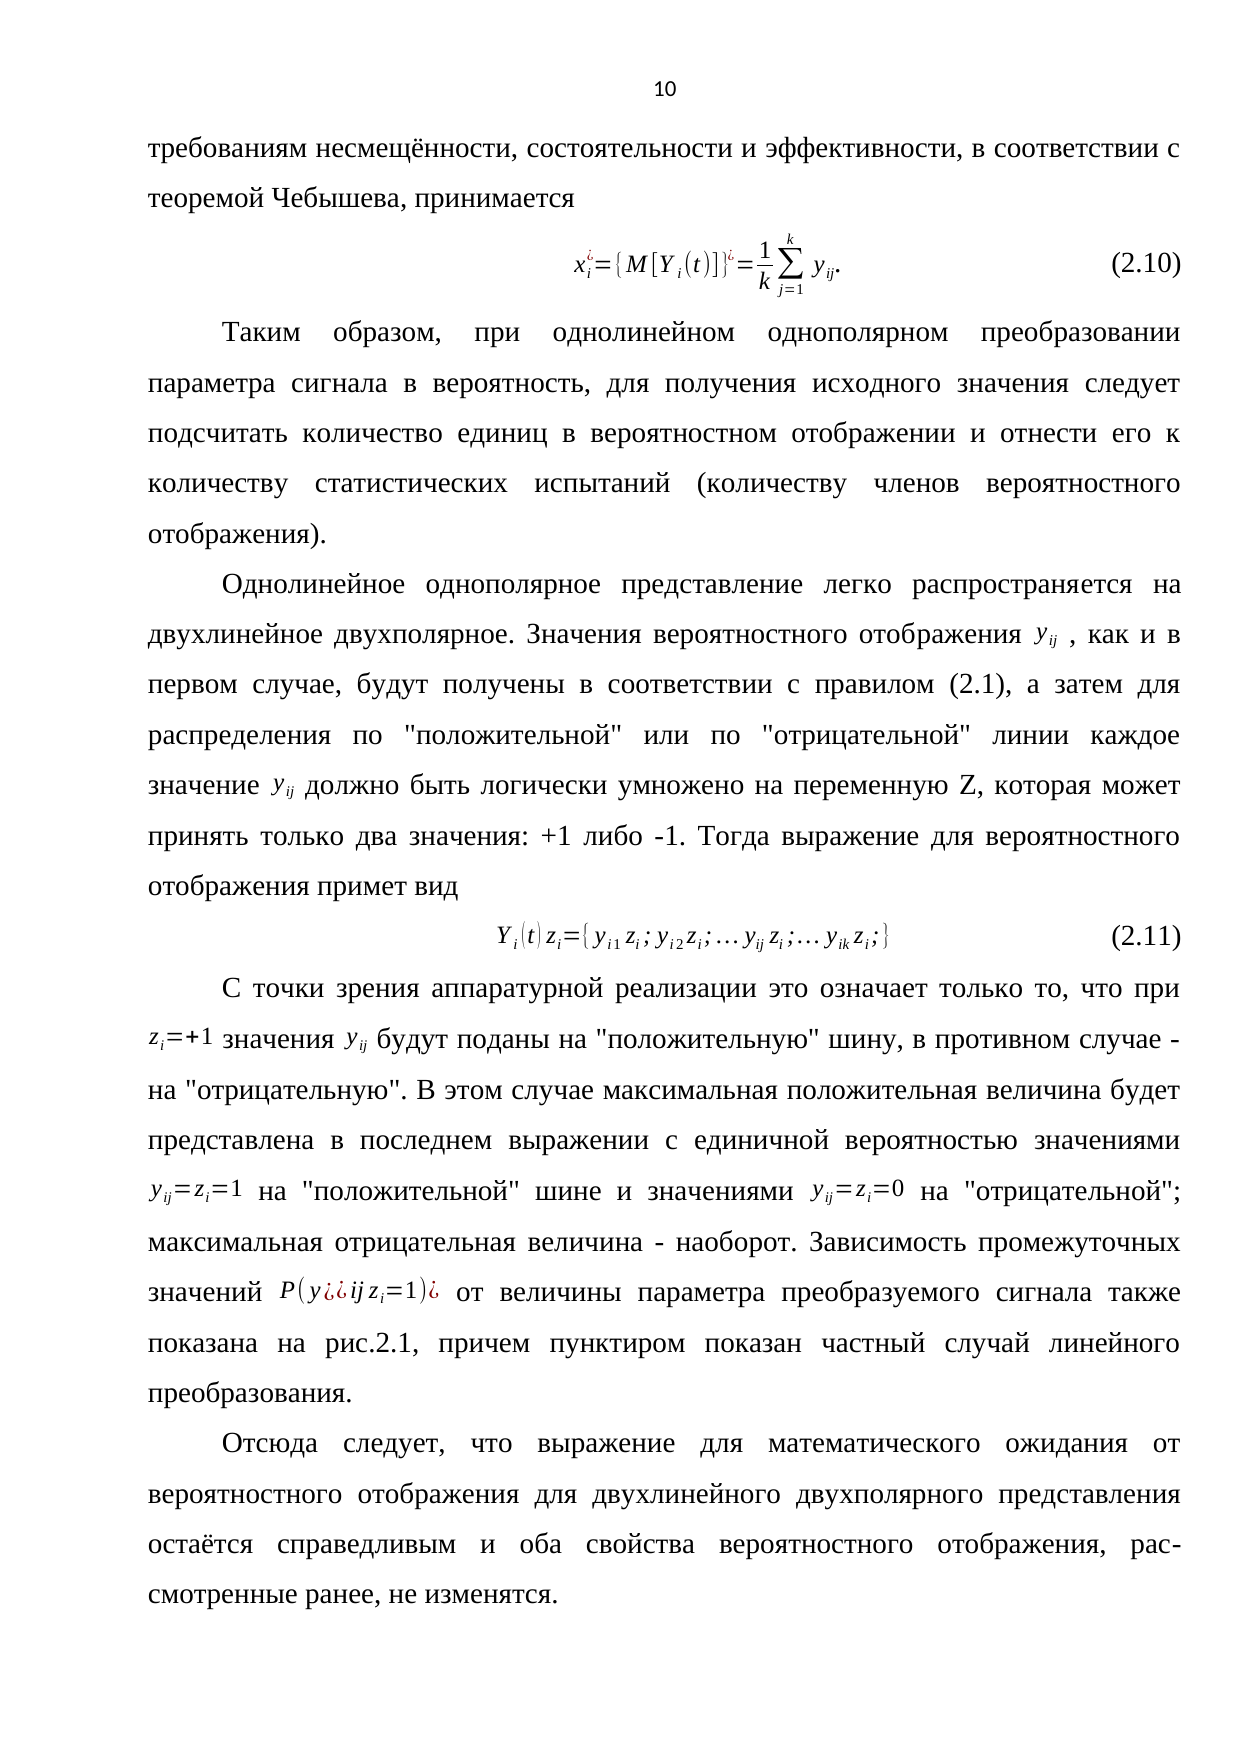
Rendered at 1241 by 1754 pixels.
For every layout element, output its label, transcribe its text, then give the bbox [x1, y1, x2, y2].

text . (2.10) [148, 230, 1181, 298]
text Таким образом, при однолинейном однополярном преобразовании параметра сигнала в вероятность, для получения исходного значения следует подсчитать количество единиц в вероятностном отображении и отнести его к количеству статистических испытаний (количеству членов вероятностного отображения). [148, 314, 1181, 549]
text (2.11) [148, 918, 1181, 954]
text Отсюда следует, что выражение для математического ожидания от вероятностного отображения для двухлинейного двухполярного представления остаётся справедливым и оба свойства вероятностного отображения, рассмотренные ранее, не изменятся. [148, 1426, 1181, 1610]
text С точки зрения аппаратурной реализации это означает только то, что при значения будут поданы на "положительную" шину, в противном случае - на "отрицательную". В этом случае максимальная положительная величина будет представлена в последнем выражении с единичной вероятностью значениями на "положительной" шине и значениями на "отрицательной"; максимальная отрицательная величина - наоборот. Зависимость промежуточных значений от величины параметра преобразуемого сигнала также показана на рис.2.1, причем пунктиром показан частный случай линейного преобразования. [148, 970, 1181, 1409]
text Однолинейное однополярное представление легко распространяется на двухлинейное двухполярное. Значения вероятностного отображения , как и в первом случае, будут получены в соответствии с правилом (2.1), а затем для распределения по "положительной" или по "отрицательной" линии каждое значение должно быть логически умножено на переменную Z, которая может принять только два значения: +1 либо -1. Тогда выражение для вероятностного отображения примет вид [148, 566, 1181, 901]
